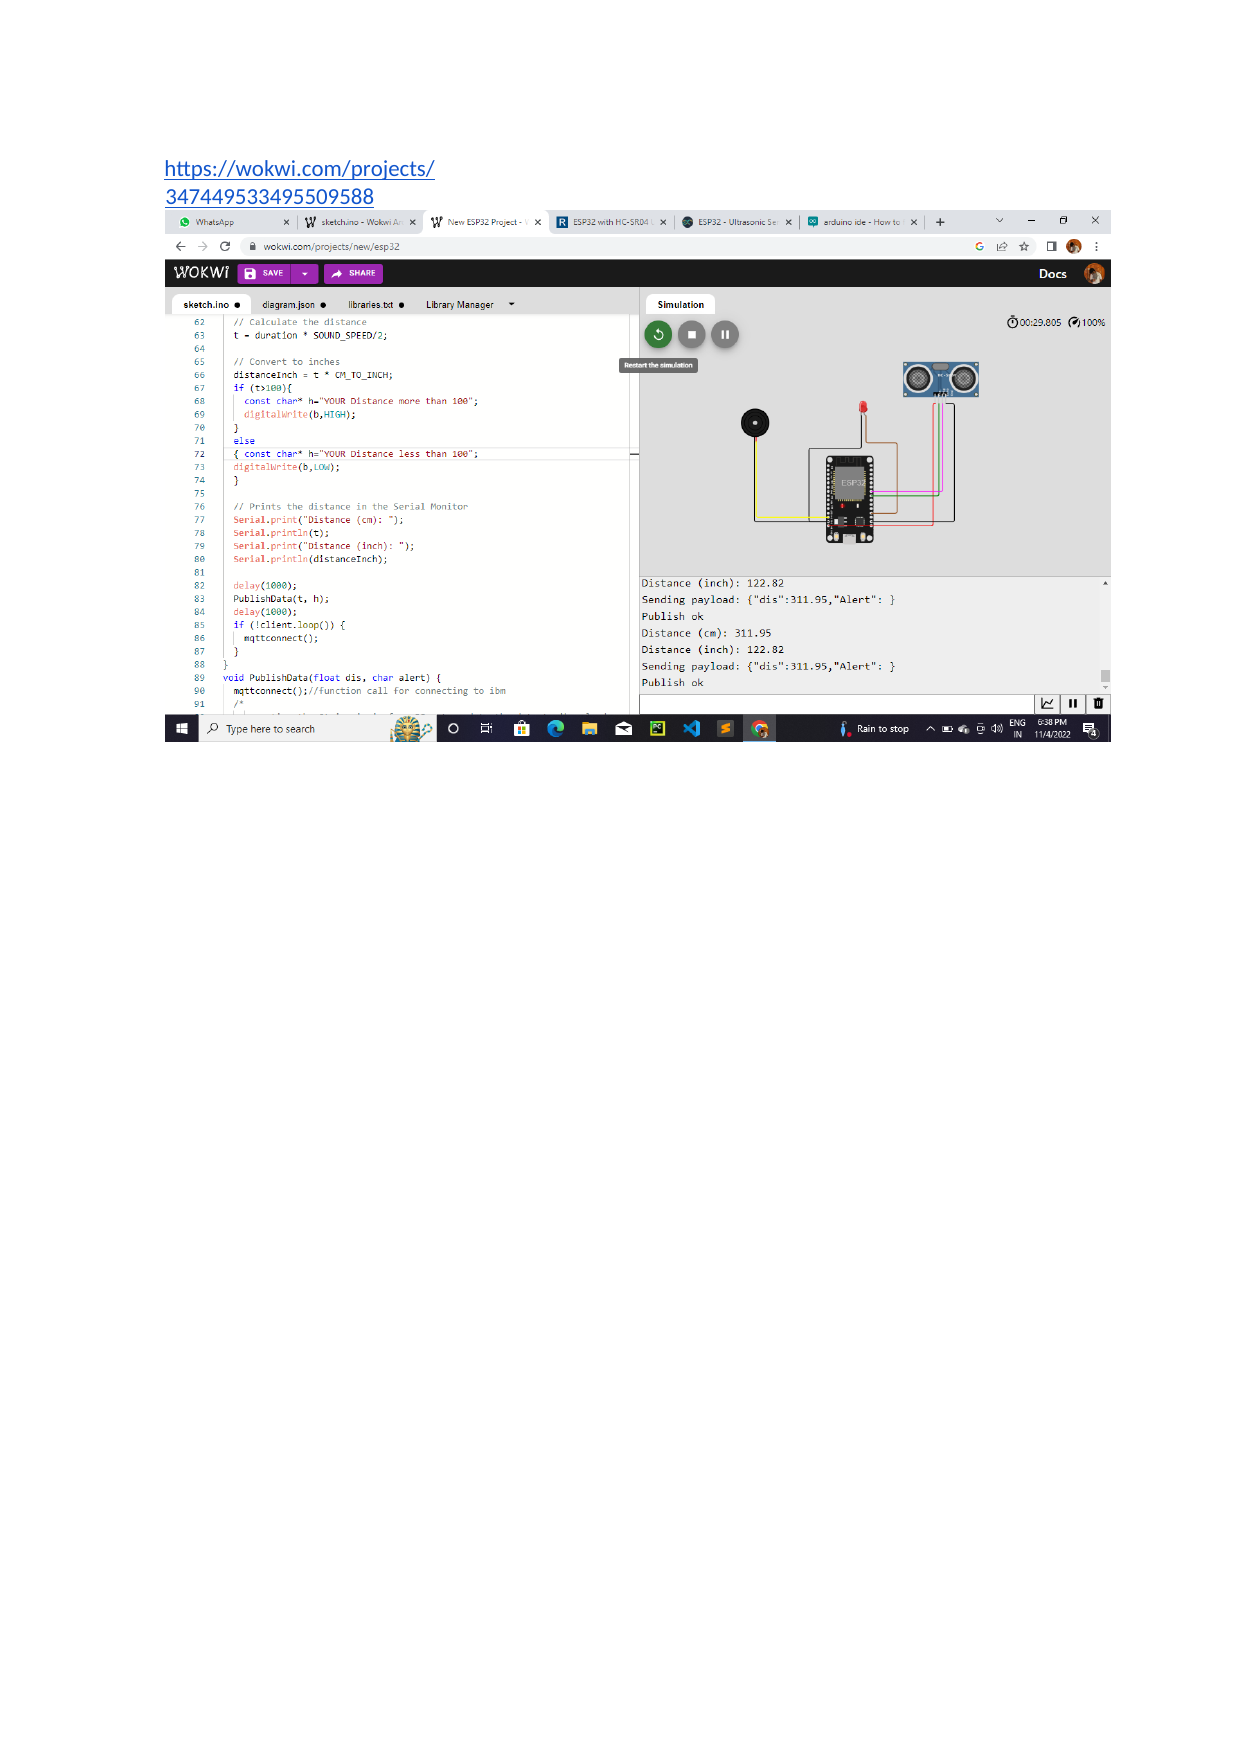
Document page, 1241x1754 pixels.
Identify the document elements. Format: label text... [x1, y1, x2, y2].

picture [165, 210, 1111, 742]
text https://wokwi.com/projects/347449533495509588 [164, 154, 532, 742]
